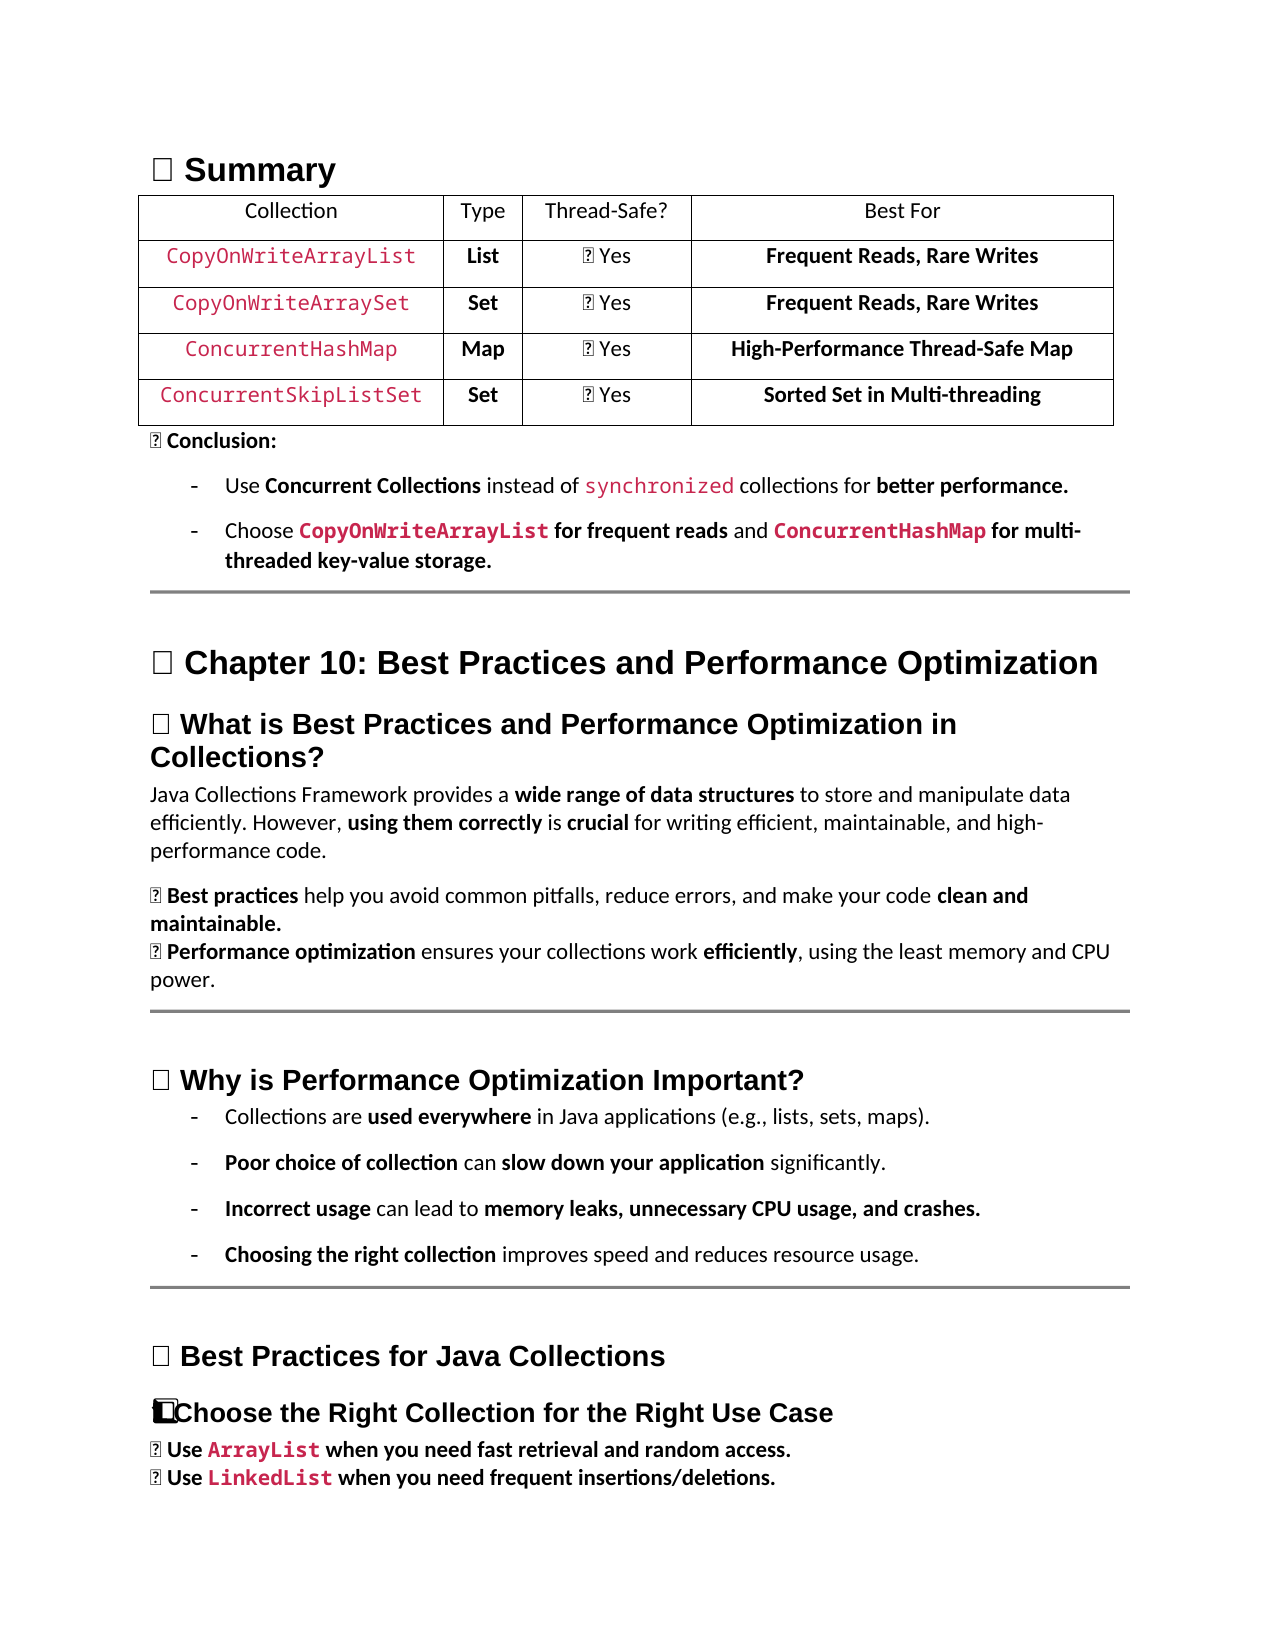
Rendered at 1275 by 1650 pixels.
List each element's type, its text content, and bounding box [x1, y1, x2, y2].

subtitle 🔹 Why is Performance Optimization Important? [150, 1063, 1125, 1096]
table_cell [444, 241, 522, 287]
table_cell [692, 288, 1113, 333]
subtitle 📌 Chapter 10: Best Practices and Performance Optimization [150, 643, 1125, 682]
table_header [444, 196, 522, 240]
list Choose CopyOnWriteArrayList for frequent reads and ConcurrentHashMap for multi-threaded key-value storage. [187, 517, 1125, 574]
text Java Collections Framework provides a wide range of data structures to store and manipulate data efficiently. However, using them correctly is crucial for writing efficient, maintainable, and high-performance code. [150, 780, 1125, 864]
text 🚀 Conclusion: [150, 426, 1125, 454]
subtitle 📌 Summary [150, 150, 1125, 188]
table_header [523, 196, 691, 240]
list Collections are used everywhere in Java applications (e.g., lists, sets, maps). [187, 1102, 1125, 1132]
list Use Concurrent Collections instead of synchronized collections for better performance. [187, 471, 1125, 500]
list Choosing the right collection improves speed and reduces resource usage. [187, 1240, 1125, 1269]
subtitle 1️⃣ Choose the Right Collection for the Right Use Case [150, 1397, 1125, 1429]
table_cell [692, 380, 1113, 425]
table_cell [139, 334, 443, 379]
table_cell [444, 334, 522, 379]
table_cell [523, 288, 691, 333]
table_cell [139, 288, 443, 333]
subtitle 🔹 Best Practices for Java Collections [150, 1339, 1125, 1372]
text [150, 1435, 1125, 1492]
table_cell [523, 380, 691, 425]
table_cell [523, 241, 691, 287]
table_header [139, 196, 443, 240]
list Poor choice of collection can slow down your application significantly. [187, 1148, 1125, 1177]
text 📌 Best practices help you avoid common pitfalls, reduce errors, and make your code clean and maintainable. 📌 Performance optimization ensures your collections work efficiently, using the least memory and CPU power. [150, 881, 1125, 993]
list Incorrect usage can lead to memory leaks, unnecessary CPU usage, and crashes. [187, 1194, 1125, 1223]
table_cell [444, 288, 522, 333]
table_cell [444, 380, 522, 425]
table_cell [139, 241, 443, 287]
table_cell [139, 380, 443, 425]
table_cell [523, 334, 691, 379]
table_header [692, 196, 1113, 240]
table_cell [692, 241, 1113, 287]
subtitle 🔹 What is Best Practices and Performance Optimization in Collections? [150, 707, 1125, 774]
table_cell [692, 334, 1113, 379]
